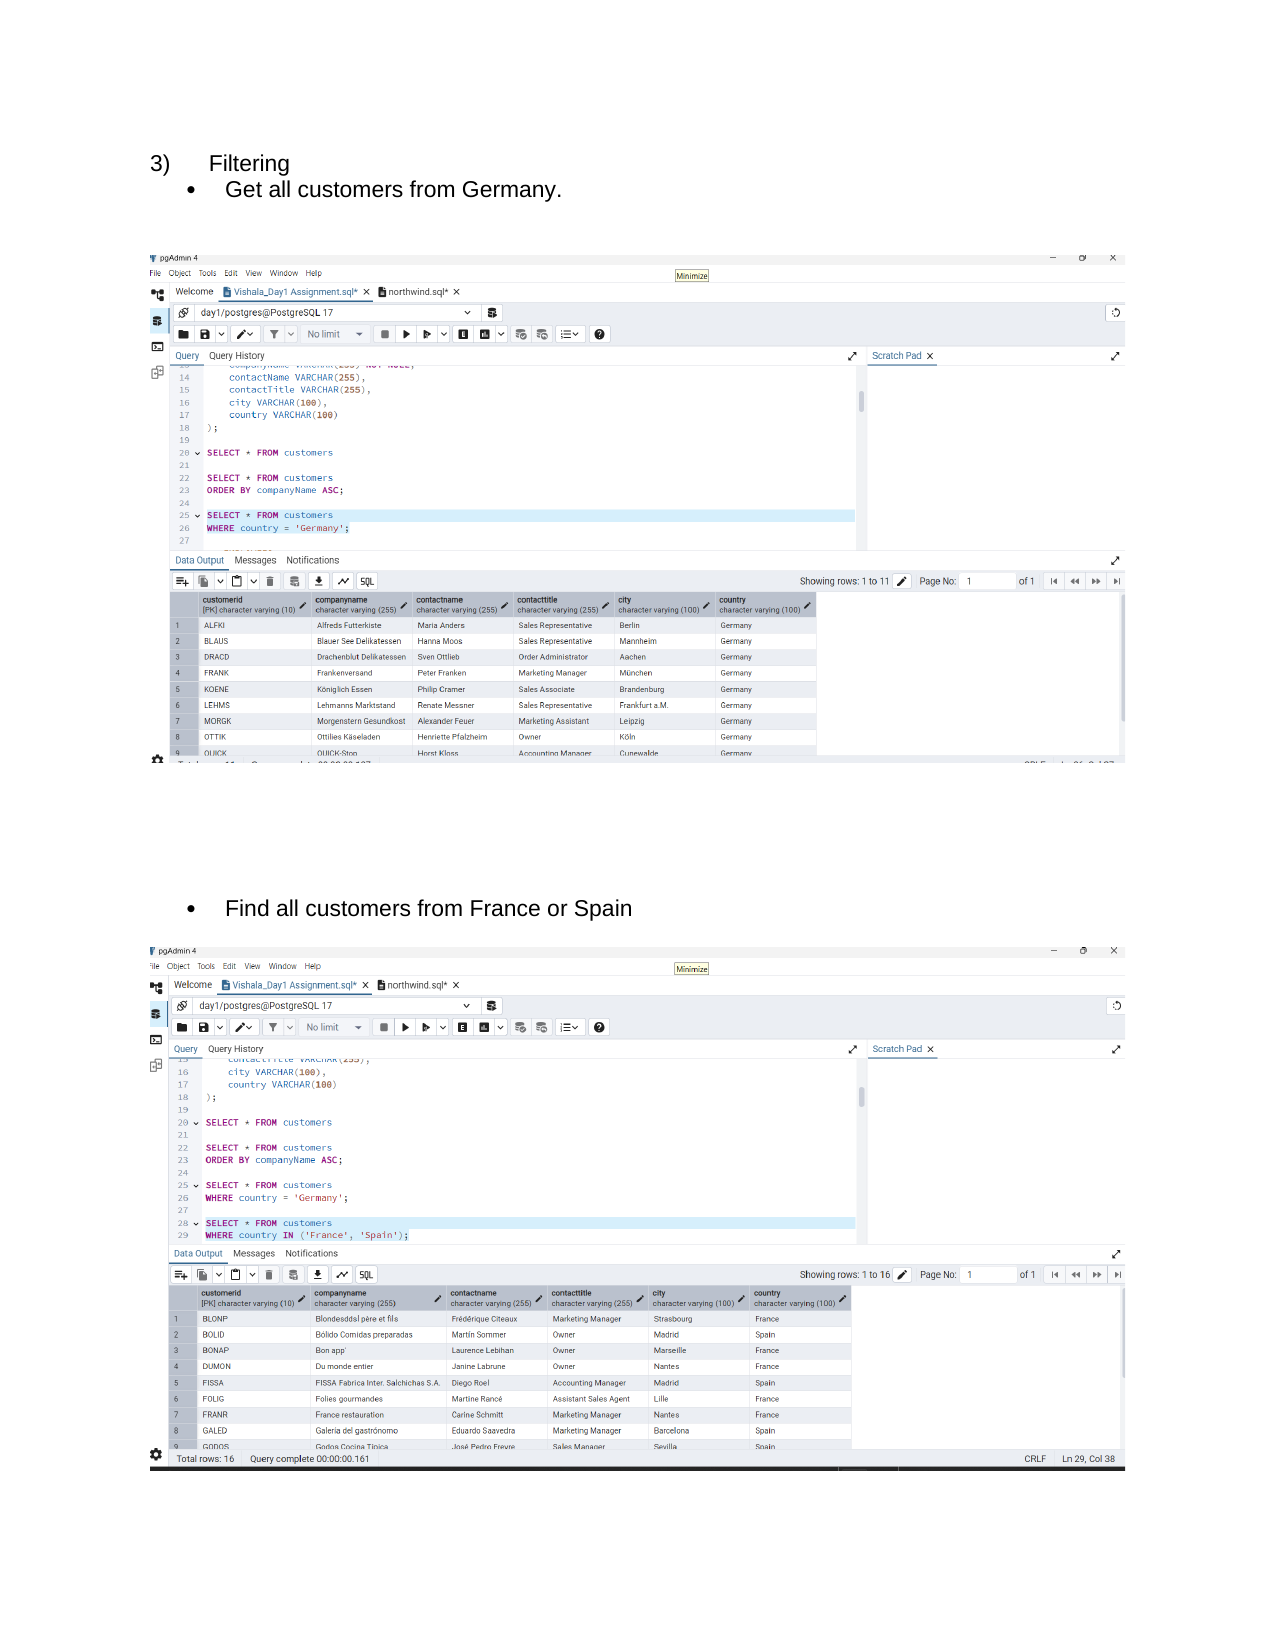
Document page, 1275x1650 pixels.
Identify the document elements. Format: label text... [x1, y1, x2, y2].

picture [150, 947, 1125, 1471]
text 3) Filtering [150, 150, 1125, 176]
picture [150, 255, 1125, 763]
list Get all customers from Germany. [187, 176, 1125, 203]
list Find all customers from France or Spain [187, 894, 1125, 921]
